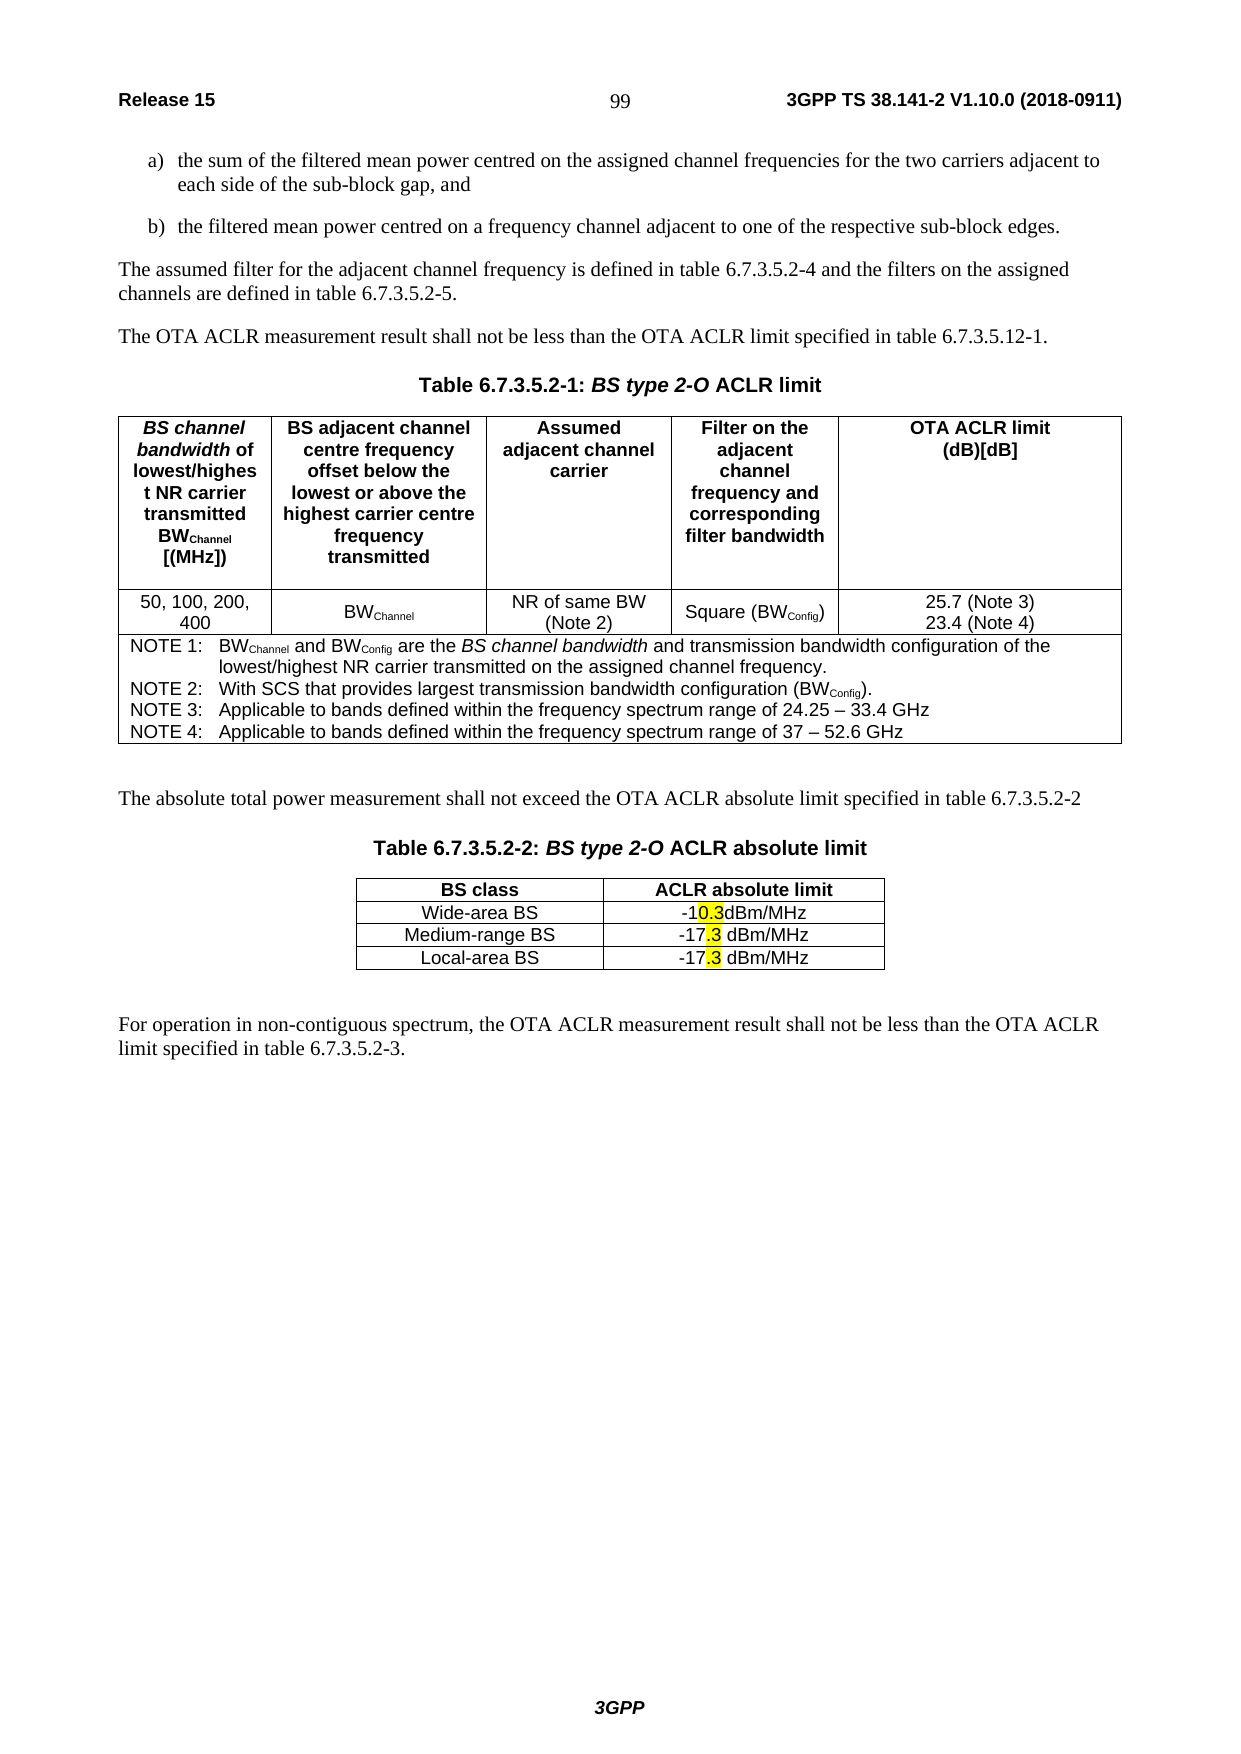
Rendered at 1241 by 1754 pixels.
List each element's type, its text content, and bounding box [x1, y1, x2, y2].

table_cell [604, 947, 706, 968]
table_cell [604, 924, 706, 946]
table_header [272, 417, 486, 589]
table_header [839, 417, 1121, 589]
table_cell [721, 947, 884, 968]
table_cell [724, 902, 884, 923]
text The OTA ACLR measurement result shall not be less than the OTA ACLR limit specified in table 6.7.3.5.-1. [118, 324, 1122, 348]
text The assumed filter for the adjacent channel frequency is defined in table 6.7.3.5.2-4 and the filters on the assigned channels are defined in table 6.7.3.5.2-5. [118, 257, 1122, 305]
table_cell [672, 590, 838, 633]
text b) the filtered mean power centred on a frequency channel adjacent to one of the respective sub-block edges. [148, 214, 1122, 238]
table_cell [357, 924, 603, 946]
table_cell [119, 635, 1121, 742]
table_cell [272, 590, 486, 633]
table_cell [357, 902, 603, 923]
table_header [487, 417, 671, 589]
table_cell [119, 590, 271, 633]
text Table 6.7.3.5.2-2: BS type 2-O ACLR absolute limit [118, 835, 1122, 859]
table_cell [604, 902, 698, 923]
text The absolute total power measurement shall not exceed the OTA ACLR absolute limit specified in table 6.7.3.5.2-2 [118, 786, 1122, 810]
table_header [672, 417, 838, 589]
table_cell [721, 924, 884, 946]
text a) the sum of the filtered mean power centred on the assigned channel frequencies for the two carriers adjacent to each side of the sub-block gap, and [148, 147, 1122, 196]
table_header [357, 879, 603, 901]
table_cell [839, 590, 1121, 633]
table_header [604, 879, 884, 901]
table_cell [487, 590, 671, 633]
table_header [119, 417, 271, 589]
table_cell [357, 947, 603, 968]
text Table 6.7.3.5.2-1: BS type 2-O ACLR limit [118, 373, 1122, 397]
text For operation in non-contiguous spectrum, the OTA ACLR measurement result shall not be less than the OTA ACLR limit specified in table 6.7.3.5.2-3. [118, 1012, 1122, 1060]
